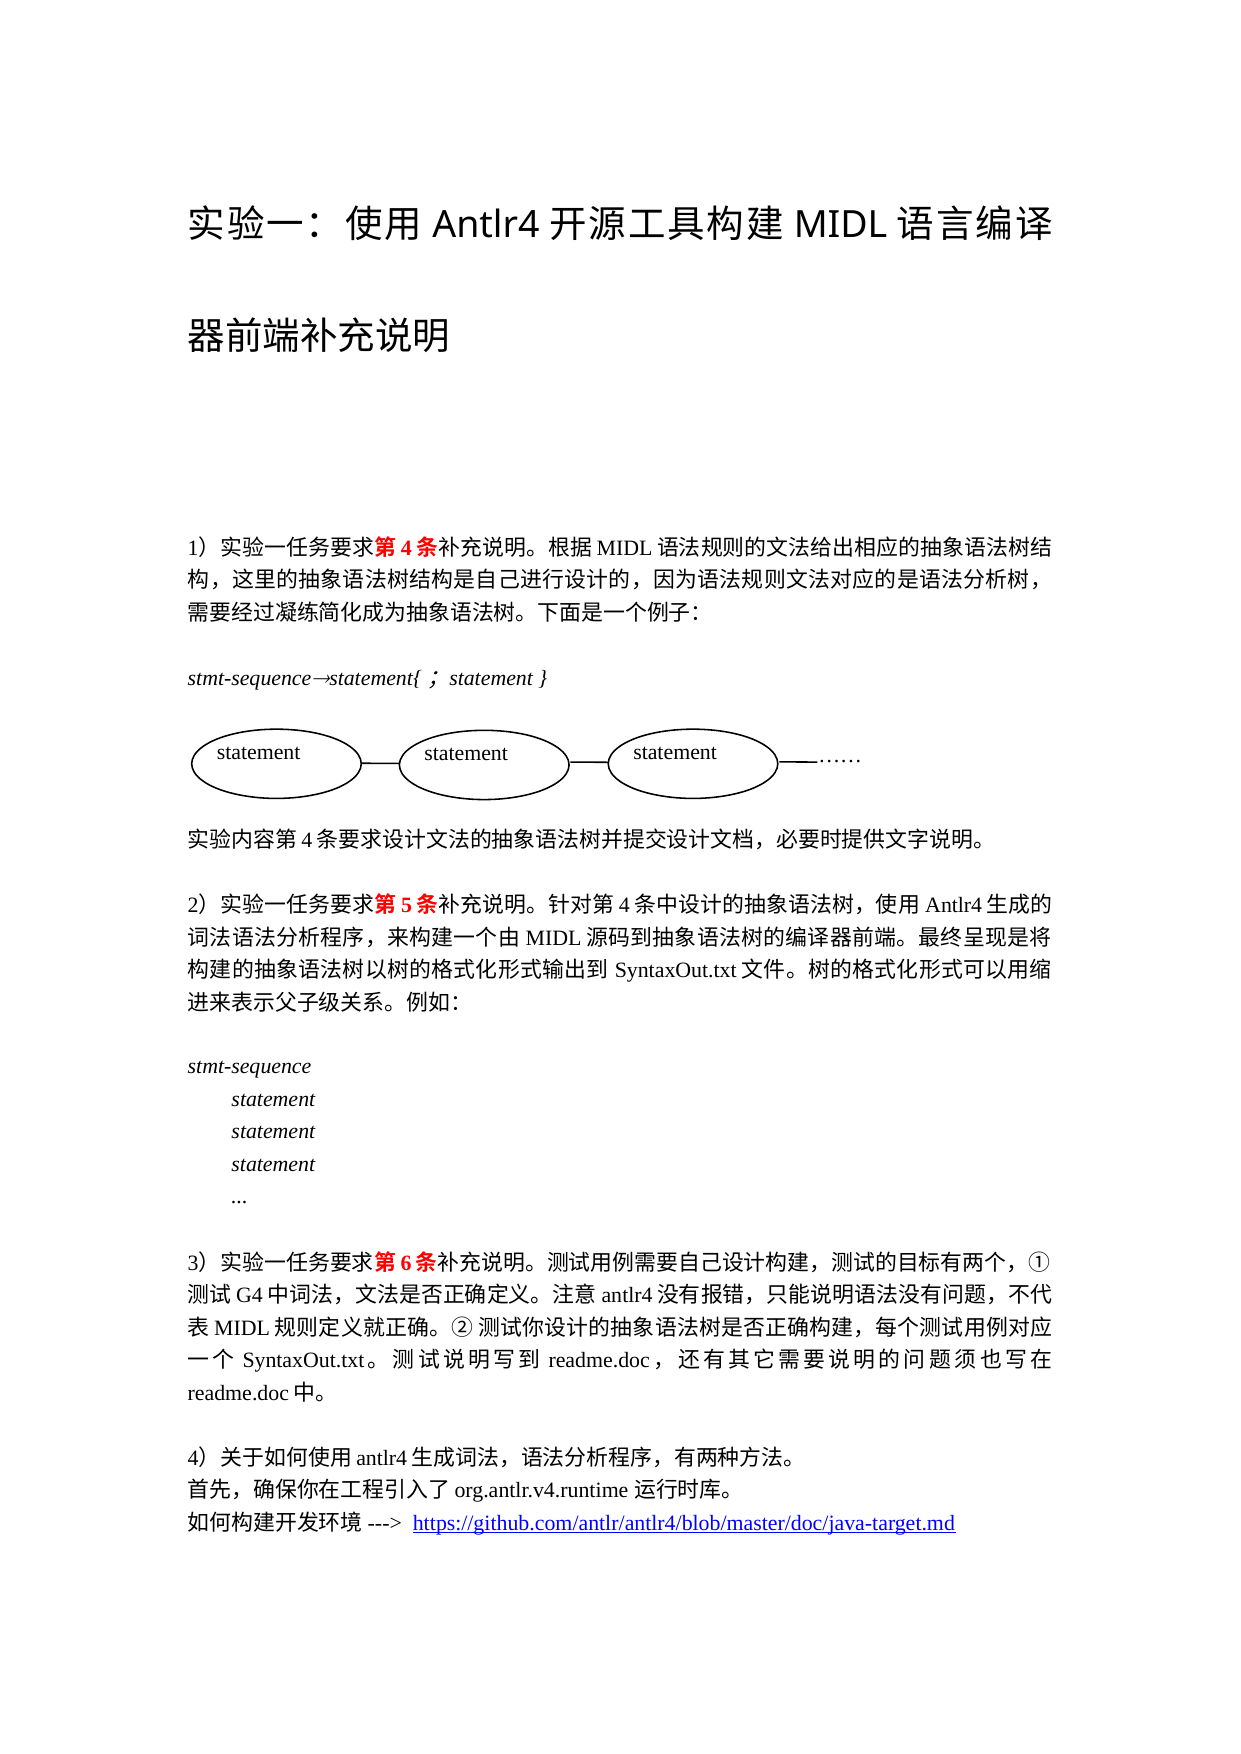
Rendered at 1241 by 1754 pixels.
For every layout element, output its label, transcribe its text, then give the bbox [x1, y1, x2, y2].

list 实验一任务要求第4条补充说明。根据MIDL语法规则的文法给出相应的抽象语法树结构，这里的抽象语法树结构是自己进行设计的，因为语法规则文法对应的是语法分析树，需要经过凝练简化成为抽象语法树。下面是一个例子： [187, 529, 1053, 627]
list 实验一任务要求第6条补充说明。测试用例需要自己设计构建，测试的目标有两个，① 测试G4中词法，文法是否正确定义。注意antlr4没有报错，只能说明语法没有问题，不代表MIDL规则定义就正确。② 测试你设计的抽象语法树是否正确构建，每个测试用例对应一个SyntaxOut.txt。测试说明写到readme.doc，还有其它需要说明的问题须也写在readme.doc中。 [187, 1244, 1053, 1407]
text stmt-sequence [187, 1049, 1053, 1082]
text ... [187, 1179, 1053, 1212]
subtitle 实验一：使用Antlr4开源工具构建MIDL语言编译器前端补充说明 [187, 189, 1053, 366]
list 如何构建开发环境 ---> https://github.com/antlr/antlr4/blob/master/doc/java-target.md [187, 1504, 1053, 1537]
list 实验一任务要求第5条补充说明。针对第4条中设计的抽象语法树，使用Antlr4生成的词法语法分析程序，来构建一个由MIDL源码到抽象语法树的编译器前端。最终呈现是将构建的抽象语法树以树的格式化形式输出到SyntaxOut.txt文件。树的格式化形式可以用缩进来表示父子级关系。例如： [187, 887, 1053, 1017]
text stmt-sequencestatement{ ；statement } [187, 659, 1053, 692]
list 首先，确保你在工程引入了org.antlr.v4.runtime 运行时库。 [187, 1472, 1053, 1504]
text statement [187, 1114, 1053, 1147]
list 关于如何使用antlr4生成词法，语法分析程序，有两种方法。 [187, 1439, 1053, 1472]
text statement [187, 1147, 1053, 1179]
text statement [187, 1082, 1053, 1114]
list 实验内容第4条要求设计文法的抽象语法树并提交设计文档，必要时提供文字说明。 [187, 822, 1053, 854]
